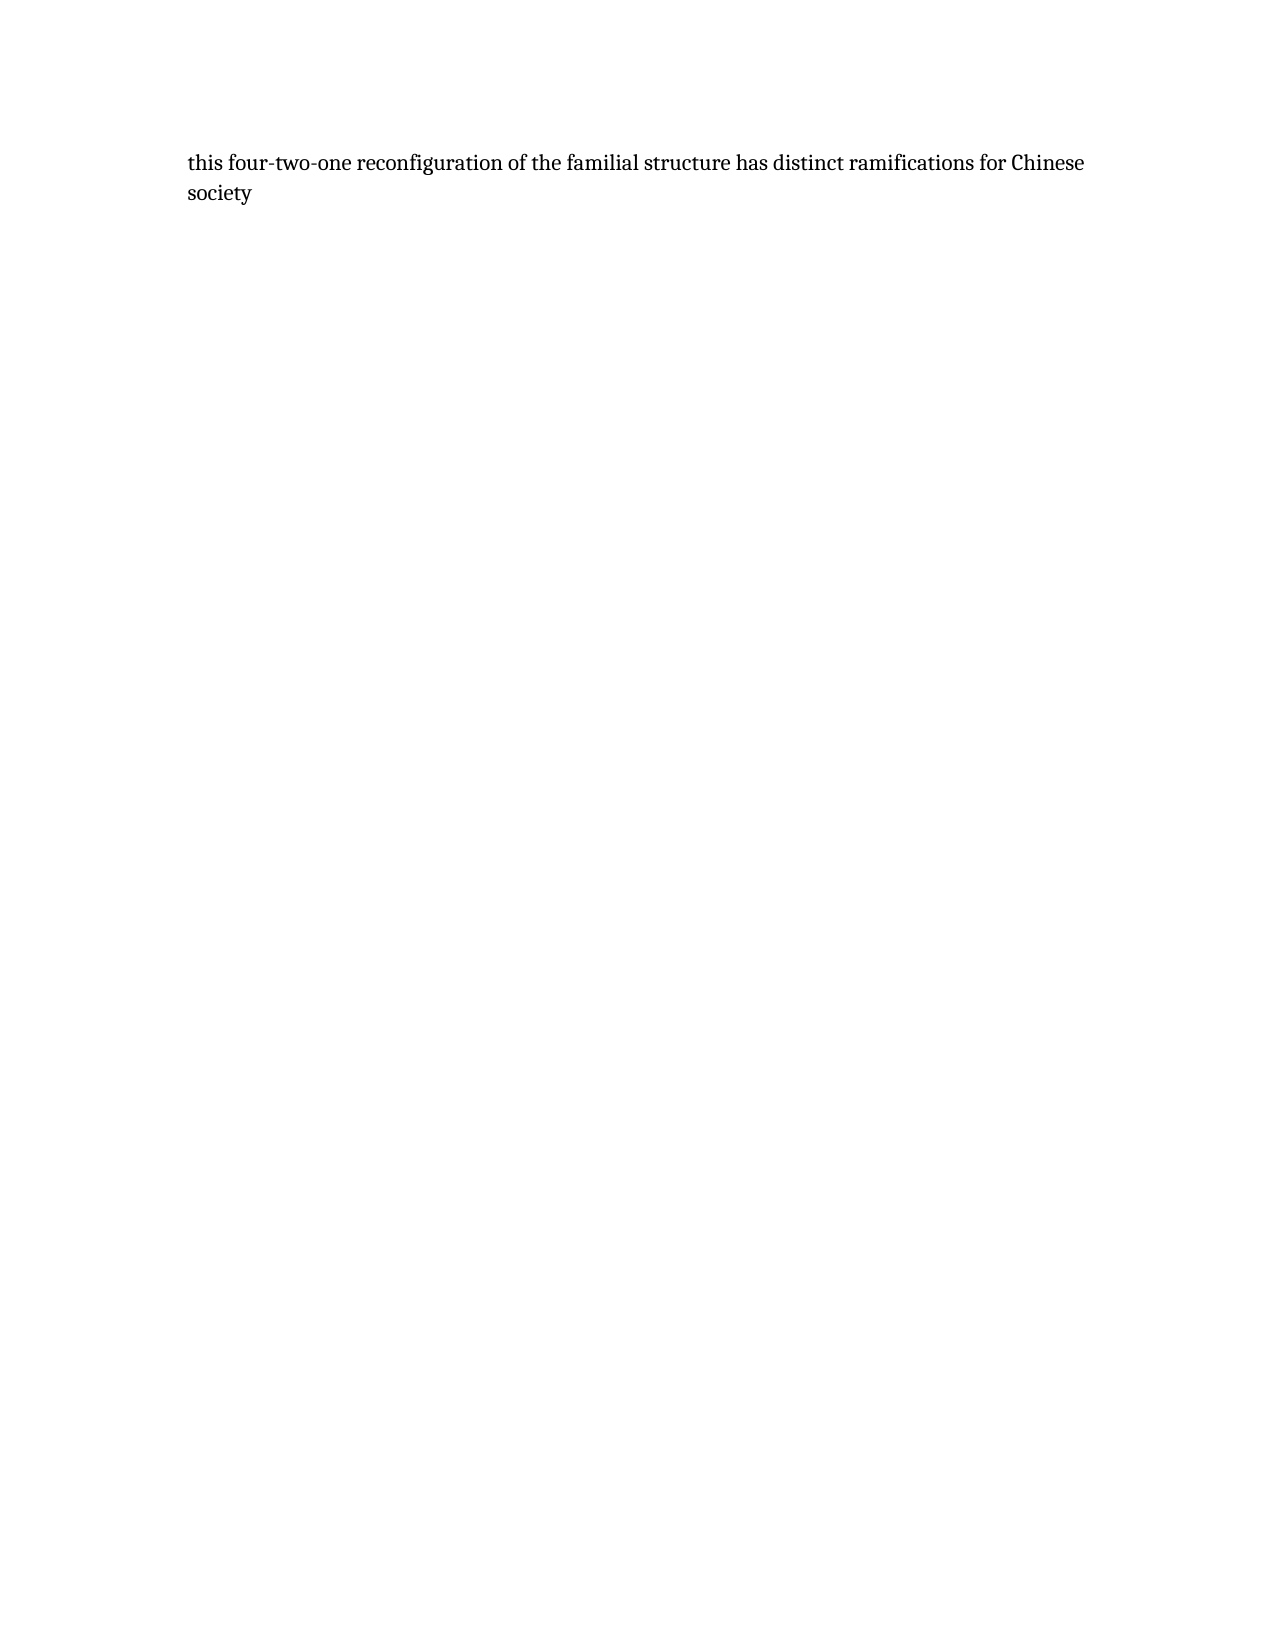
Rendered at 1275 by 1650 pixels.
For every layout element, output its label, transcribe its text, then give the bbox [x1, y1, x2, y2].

text this four-two-one reconfiguration of the familial structure has distinct ramifications for Chinese society [187, 150, 1087, 207]
